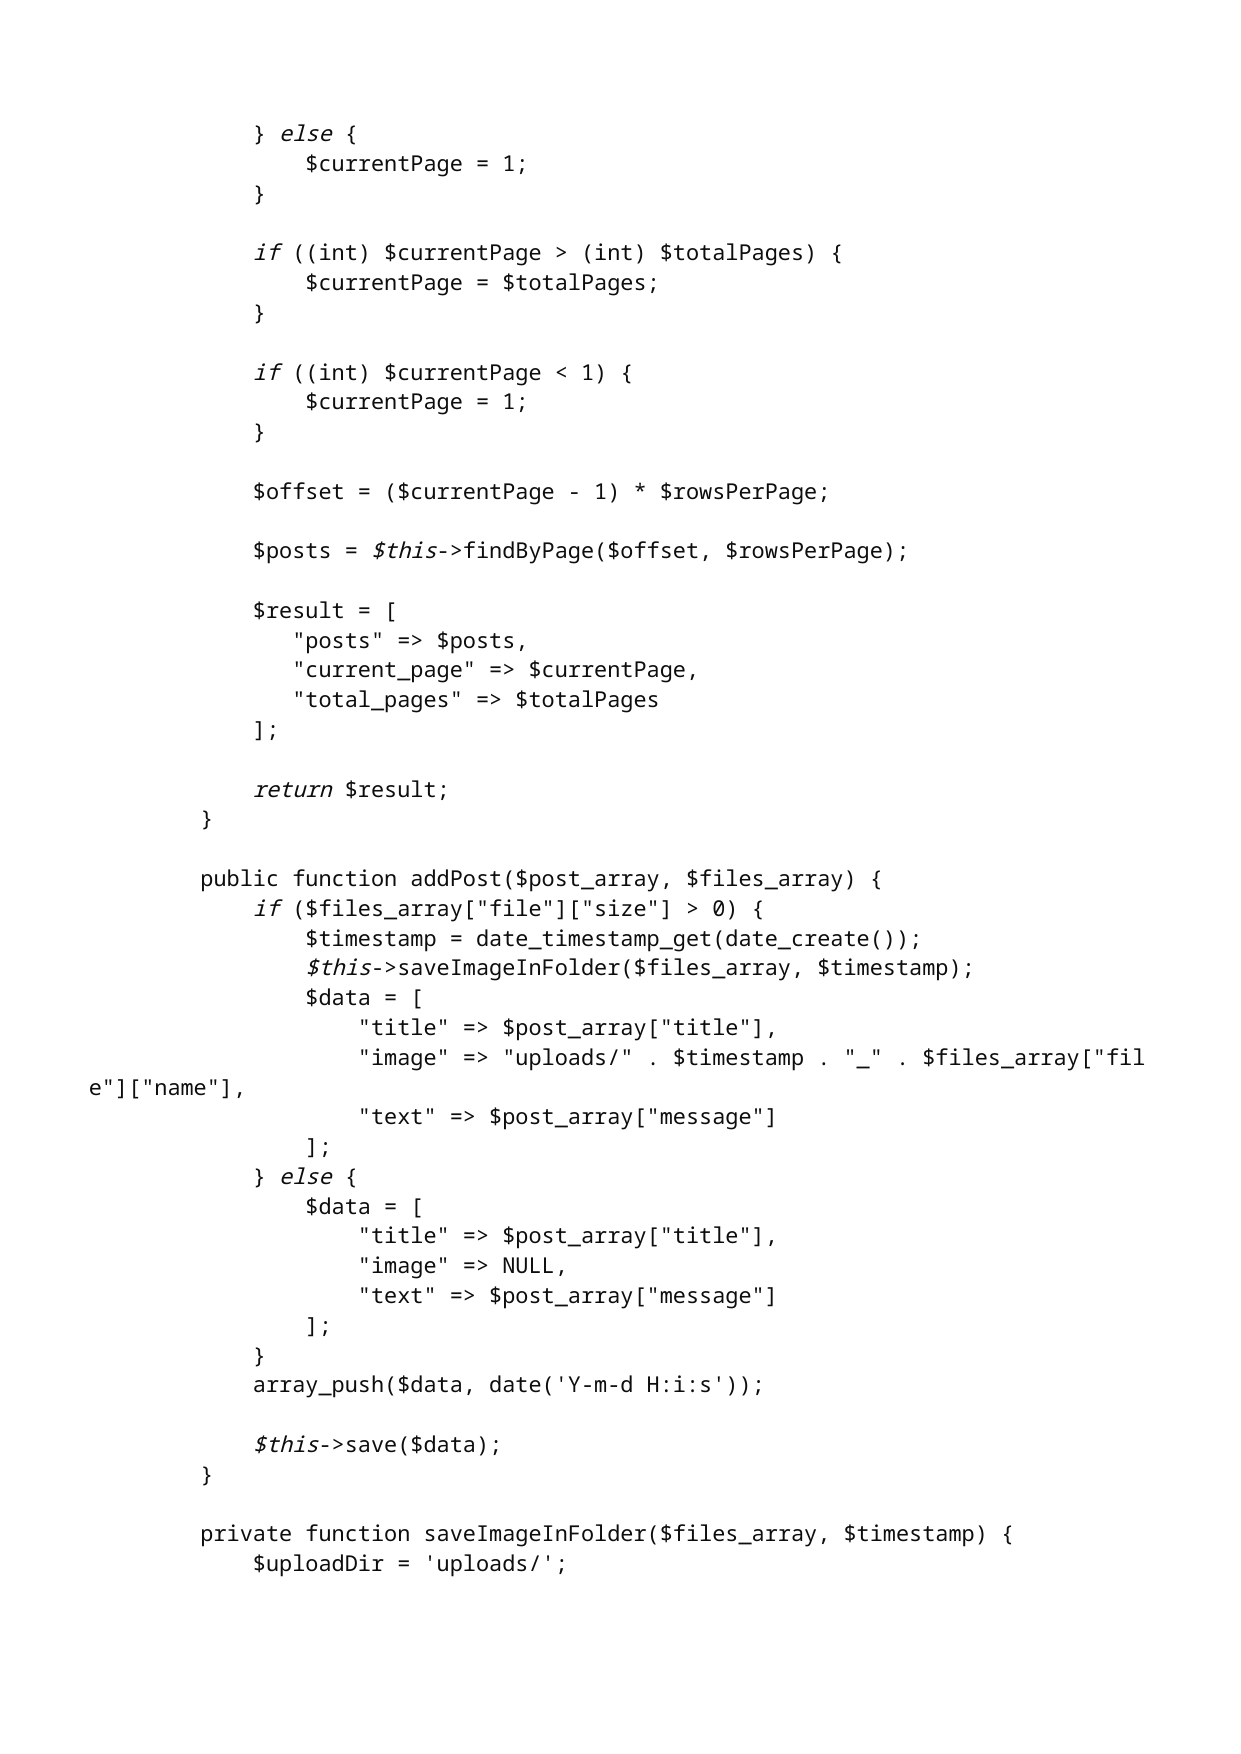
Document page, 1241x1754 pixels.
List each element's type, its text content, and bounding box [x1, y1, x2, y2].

text $currentPage = 1; [88, 386, 1152, 416]
text ]; [88, 714, 1152, 744]
text "text" => $post_array["message"] [88, 1280, 1152, 1310]
text $posts = $this->findByPage($offset, $rowsPerPage); [88, 535, 1152, 565]
text if ((int) $currentPage < 1) { [88, 356, 1152, 386]
text } [88, 1339, 1152, 1369]
text } else { [88, 118, 1152, 148]
text $result = [ [88, 595, 1152, 624]
text $timestamp = date_timestamp_get(date_create()); [88, 922, 1152, 952]
text } [88, 178, 1152, 207]
text $this->saveImageInFolder($files_array, $timestamp); [88, 952, 1152, 982]
text $currentPage = $totalPages; [88, 267, 1152, 297]
text "total_pages" => $totalPages [88, 684, 1152, 714]
text "text" => $post_array["message"] [88, 1101, 1152, 1131]
text $uploadDir = 'uploads/'; [88, 1548, 1152, 1578]
text $currentPage = 1; [88, 148, 1152, 178]
text } [88, 803, 1152, 833]
text "title" => $post_array["title"], [88, 1012, 1152, 1042]
text $this->save($data); [88, 1429, 1152, 1459]
text public function addPost($post_array, $files_array) { [88, 863, 1152, 893]
text } [88, 1459, 1152, 1488]
text private function saveImageInFolder($files_array, $timestamp) { [88, 1518, 1152, 1548]
text if ((int) $currentPage > (int) $totalPages) { [88, 237, 1152, 267]
text "current_page" => $currentPage, [88, 654, 1152, 684]
text ]; [88, 1131, 1152, 1161]
text ]; [88, 1310, 1152, 1339]
text return $result; [88, 773, 1152, 803]
text "title" => $post_array["title"], [88, 1220, 1152, 1250]
text "image" => NULL, [88, 1250, 1152, 1280]
text if ($files_array["file"]["size"] > 0) { [88, 893, 1152, 922]
text } [88, 416, 1152, 446]
text "posts" => $posts, [88, 624, 1152, 654]
text } else { [88, 1161, 1152, 1191]
text $offset = ($currentPage - 1) * $rowsPerPage; [88, 476, 1152, 505]
text "image" => "uploads/" . $timestamp . "_" . $files_array["file"]["name"], [88, 1042, 1152, 1101]
text $data = [ [88, 982, 1152, 1012]
text array_push($data, date('Y-m-d H:i:s')); [88, 1369, 1152, 1399]
text } [88, 297, 1152, 327]
text $data = [ [88, 1191, 1152, 1220]
